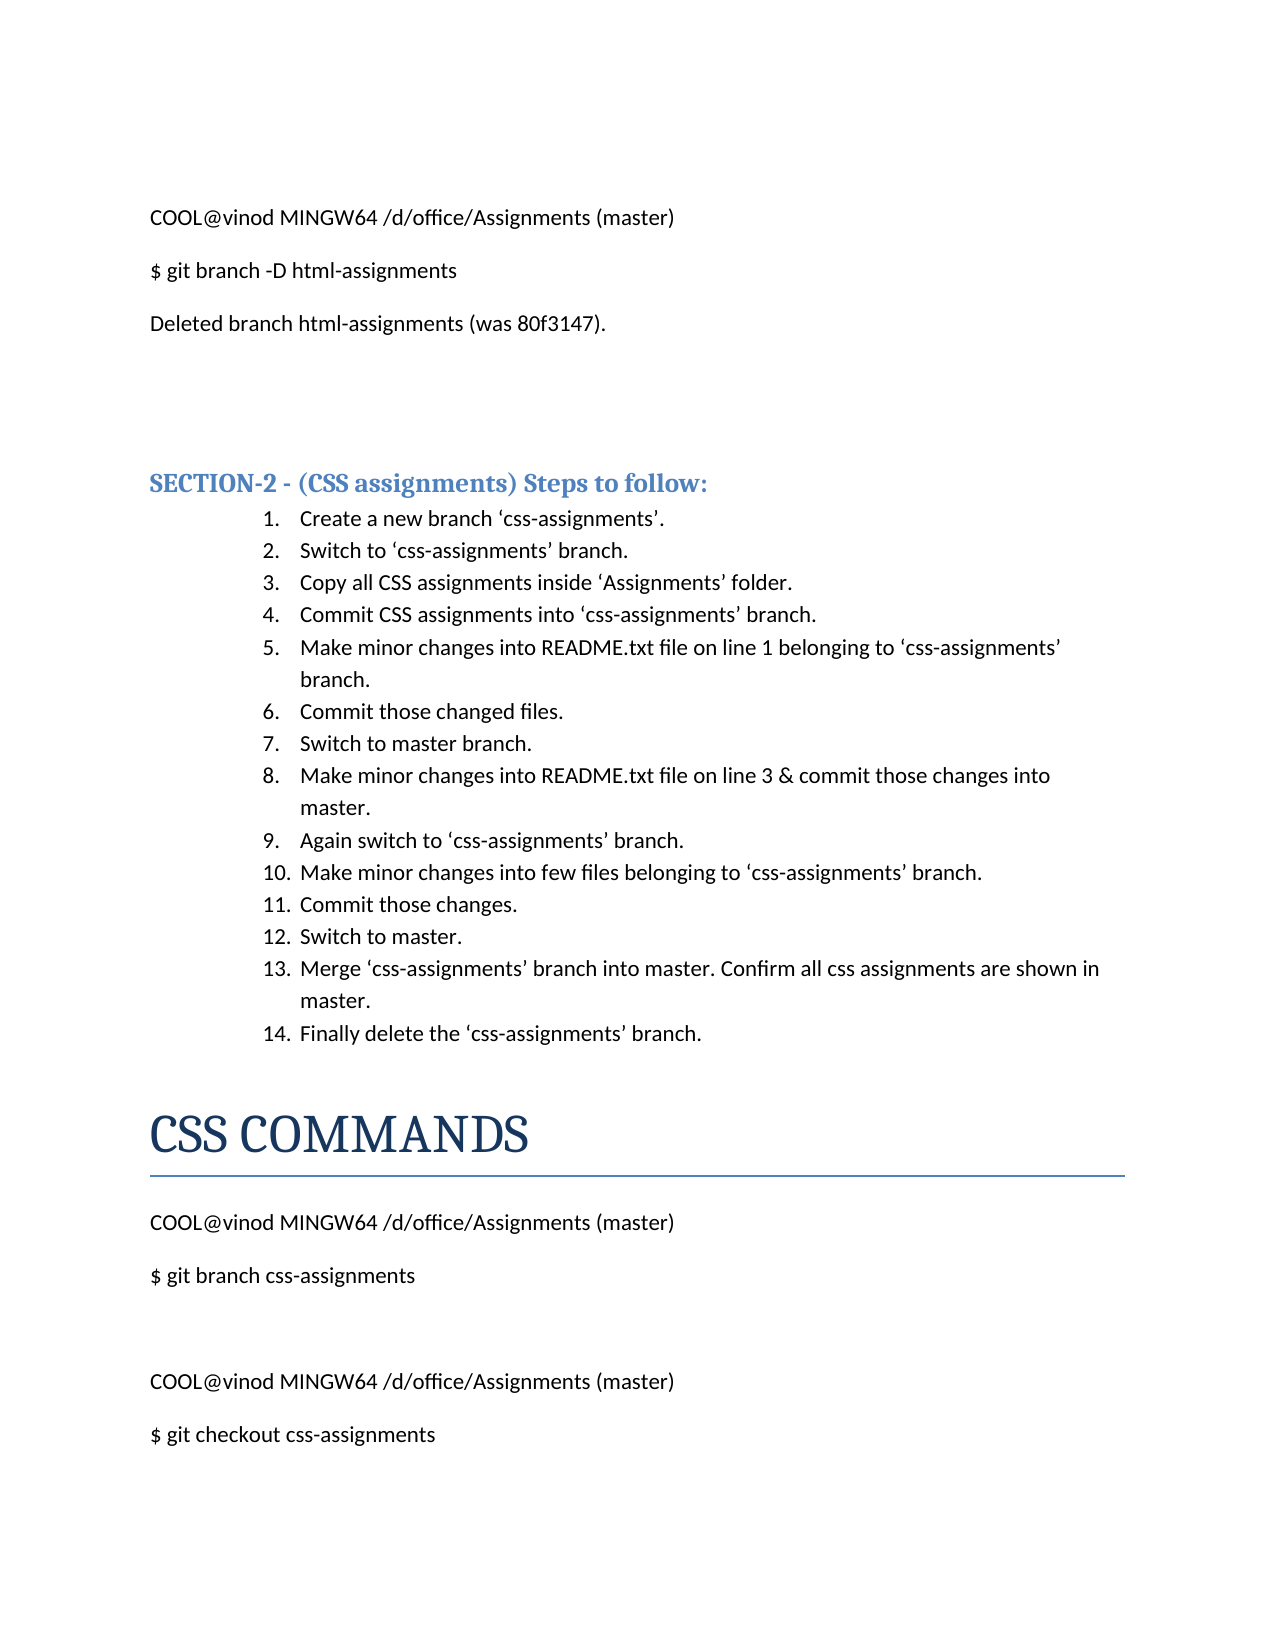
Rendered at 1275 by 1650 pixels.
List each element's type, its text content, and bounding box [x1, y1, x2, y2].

list Switch to master. [262, 922, 1125, 950]
title CSS COMMANDS [150, 1104, 1125, 1175]
list Commit those changed files. [262, 697, 1125, 725]
subtitle SECTION-2 - (CSS assignments) Steps to follow: [150, 468, 1125, 499]
text $ git checkout css-assignments [150, 1420, 1125, 1448]
text $ git branch css-assignments [150, 1261, 1125, 1289]
text $ git branch -D html-assignments [150, 256, 1125, 284]
list Copy all CSS assignments inside ‘Assignments’ folder. [262, 568, 1125, 596]
list Make minor changes into README.txt file on line 1 belonging to ‘css-assignments’ branch. [262, 633, 1125, 693]
list Again switch to ‘css-assignments’ branch. [262, 826, 1125, 854]
list Commit CSS assignments into ‘css-assignments’ branch. [262, 600, 1125, 628]
list Switch to master branch. [262, 729, 1125, 757]
text COOL@vinod MINGW64 /d/office/Assignments (master) [150, 1208, 1125, 1236]
text COOL@vinod MINGW64 /d/office/Assignments (master) [150, 1367, 1125, 1395]
list Merge ‘css-assignments’ branch into master. Confirm all css assignments are shown in master. [262, 954, 1125, 1015]
list Make minor changes into few files belonging to ‘css-assignments’ branch. [262, 858, 1125, 886]
list Switch to ‘css-assignments’ branch. [262, 536, 1125, 564]
text Deleted branch html-assignments (was 80f3147). [150, 309, 1125, 337]
list Create a new branch ‘css-assignments’. [262, 504, 1125, 532]
list Commit those changes. [262, 890, 1125, 918]
list Make minor changes into README.txt file on line 3 & commit those changes into master. [262, 761, 1125, 822]
text COOL@vinod MINGW64 /d/office/Assignments (master) [150, 203, 1125, 231]
list Finally delete the ‘css-assignments’ branch. [262, 1019, 1125, 1047]
